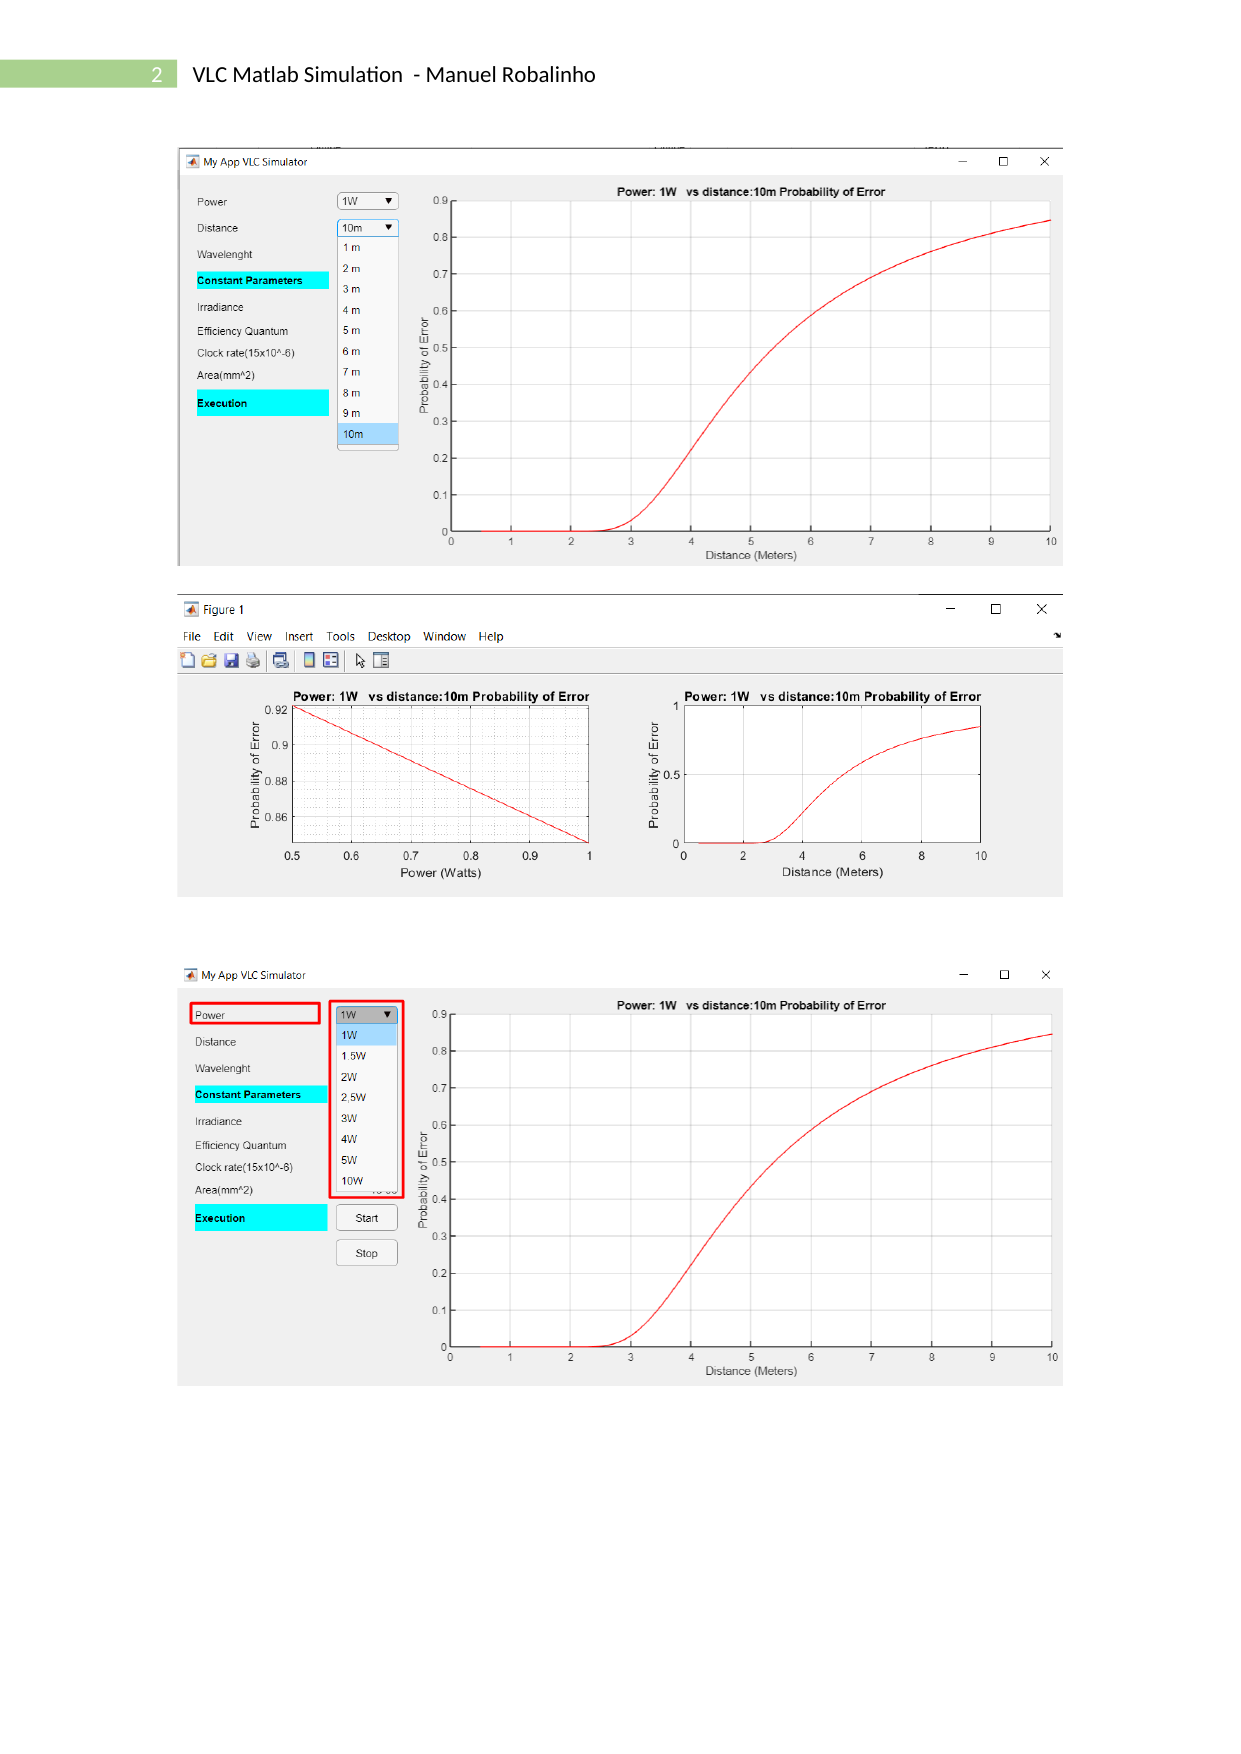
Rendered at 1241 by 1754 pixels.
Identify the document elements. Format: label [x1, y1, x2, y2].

picture [177, 962, 1063, 1386]
picture [177, 594, 1063, 897]
picture [177, 147, 1063, 566]
